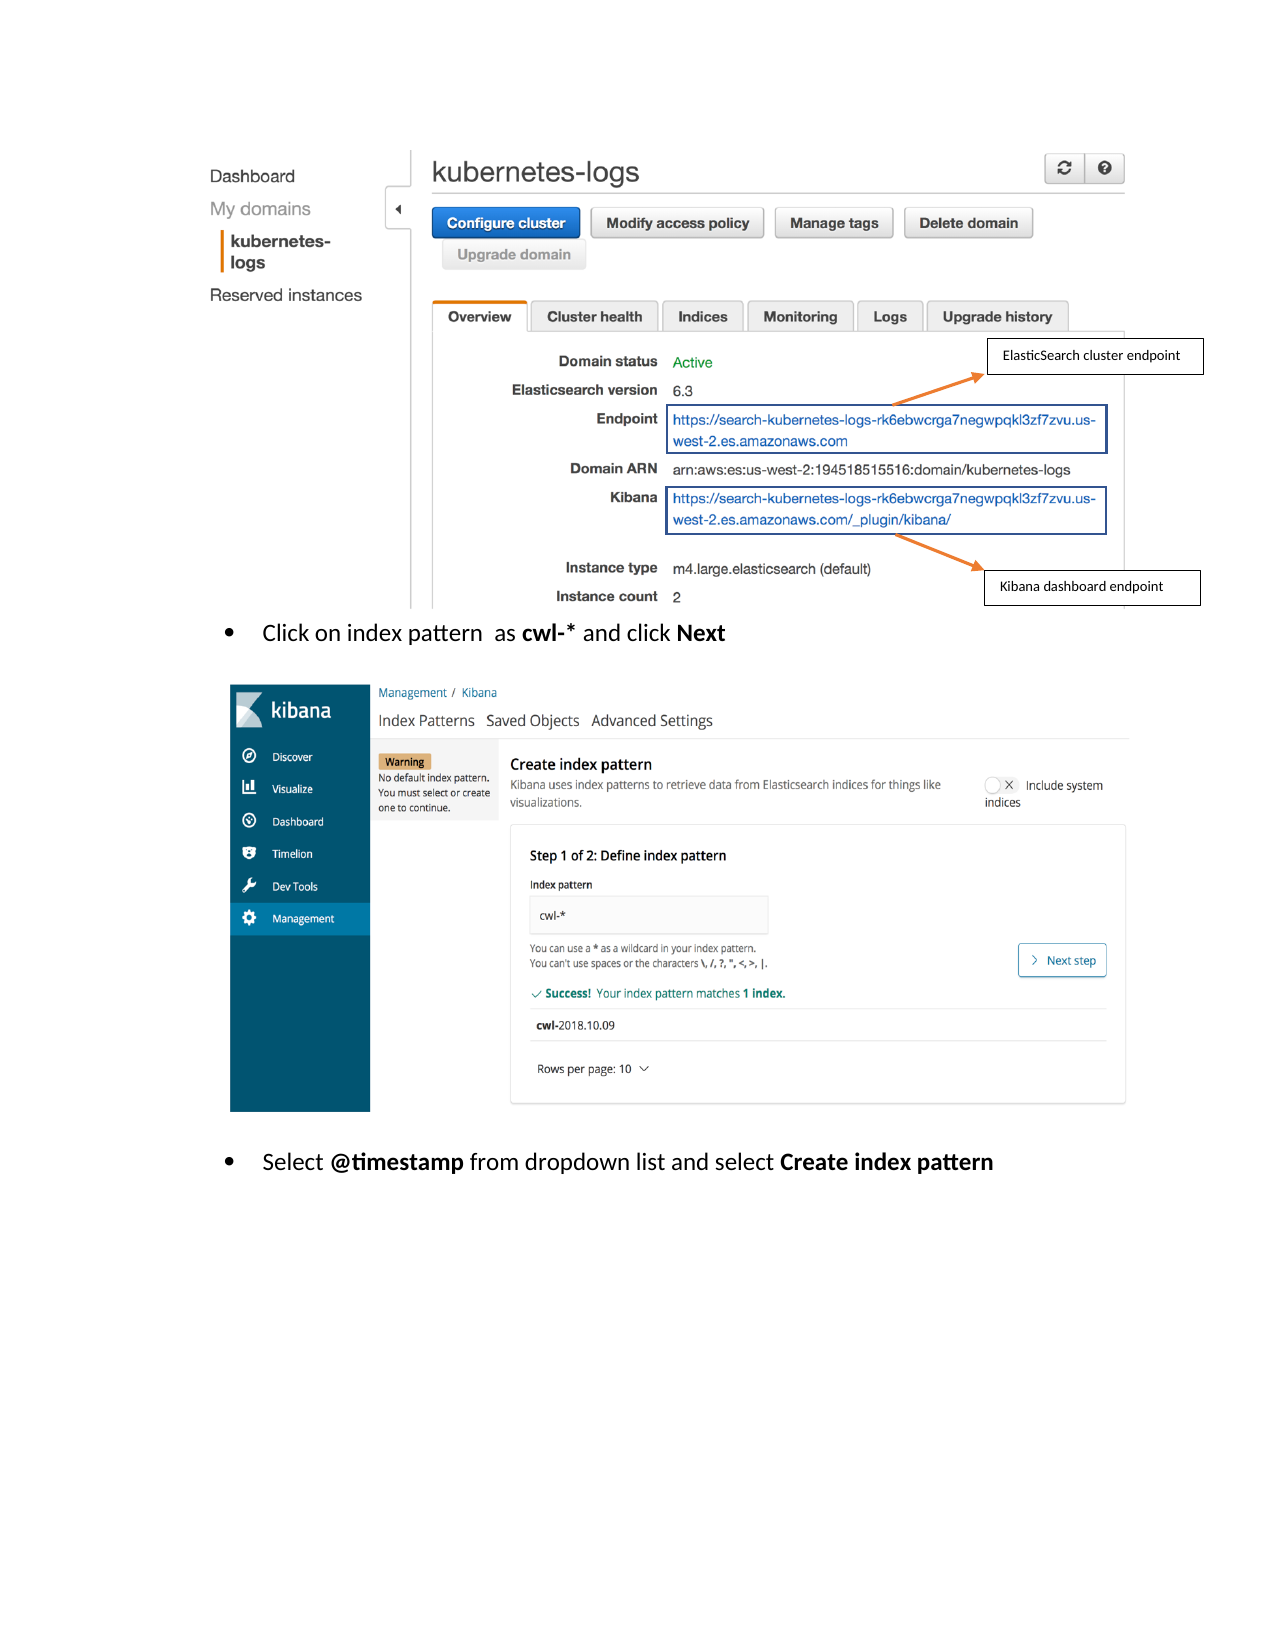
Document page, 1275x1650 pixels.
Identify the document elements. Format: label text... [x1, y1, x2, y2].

picture [668, 488, 1105, 533]
list Select @timestamp from dropdown list and select Create index pattern [225, 1146, 1125, 1177]
picture [225, 678, 1130, 1116]
list Click on index pattern as cwl-* and click Next [225, 618, 1125, 648]
picture [187, 150, 1163, 618]
